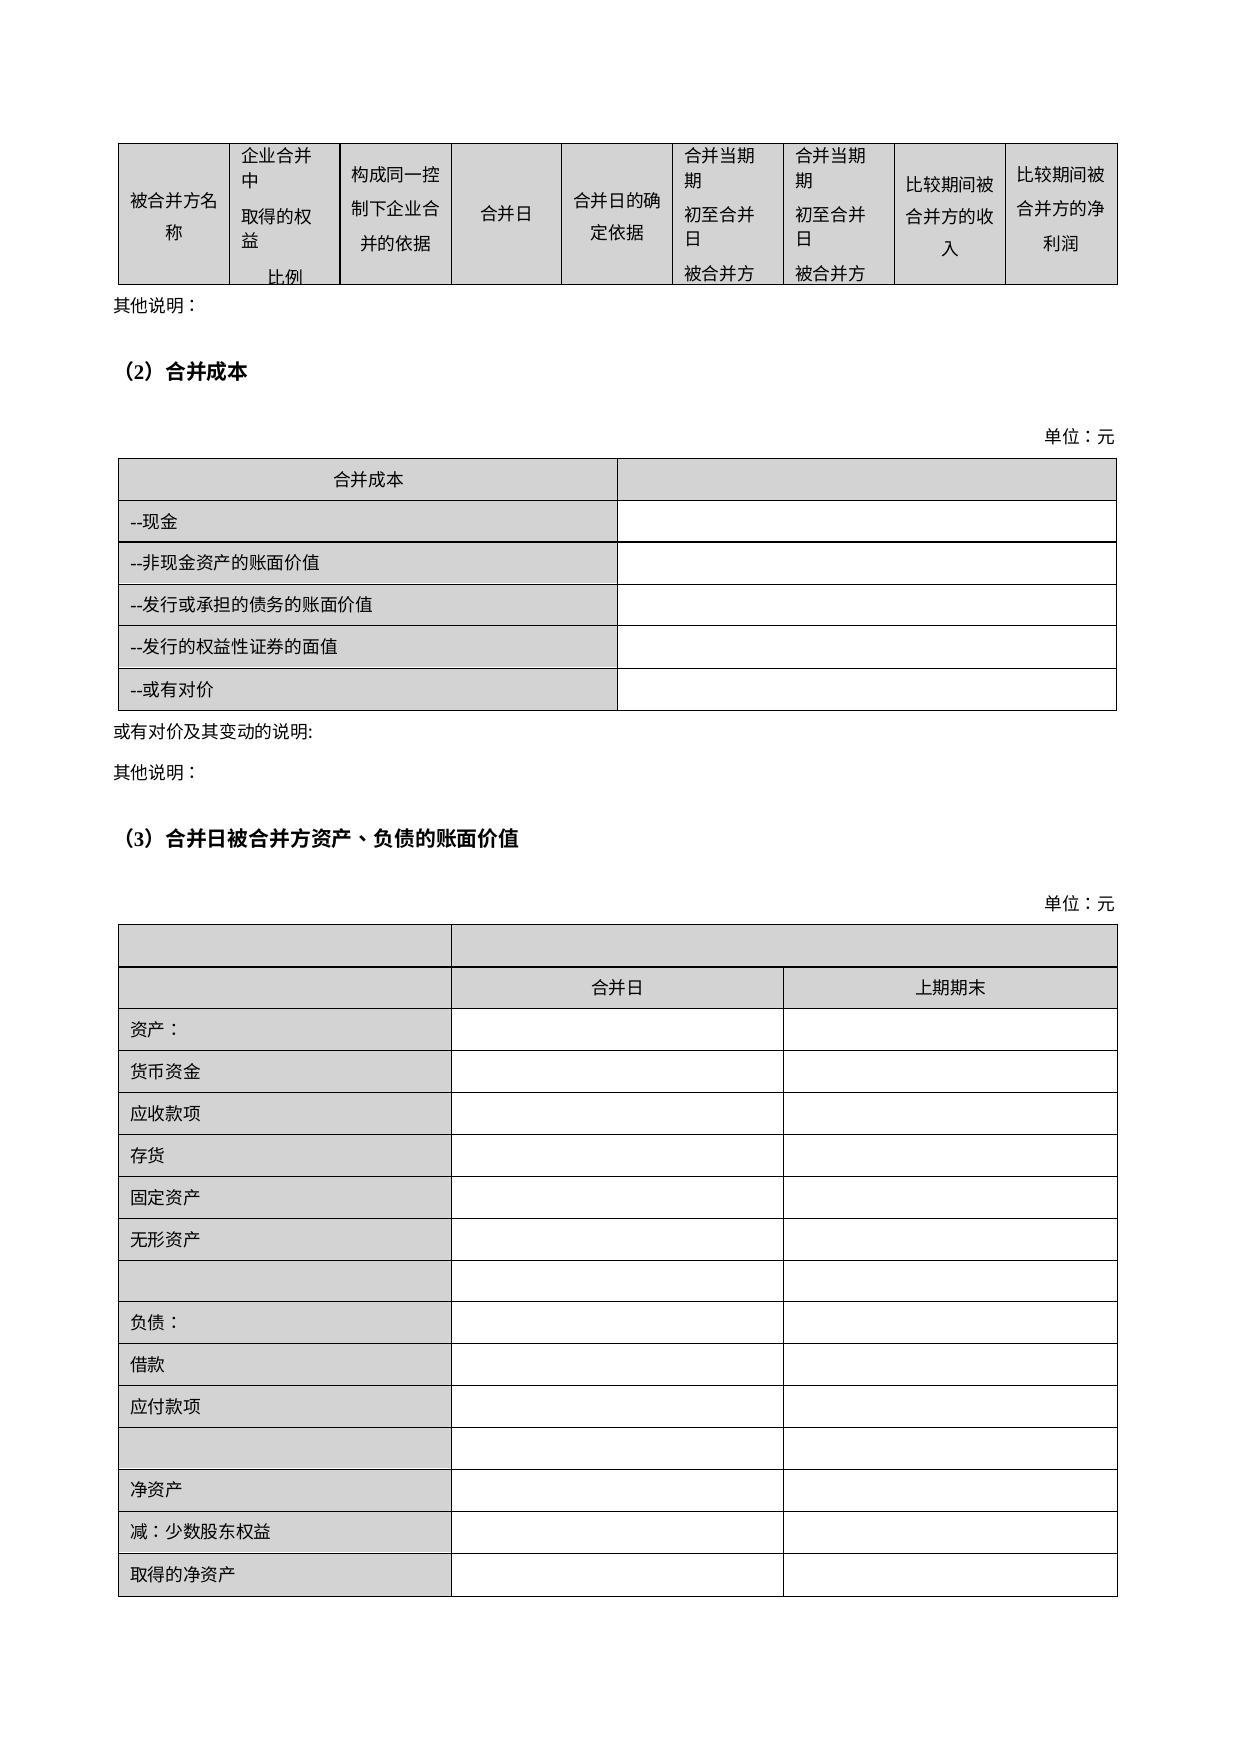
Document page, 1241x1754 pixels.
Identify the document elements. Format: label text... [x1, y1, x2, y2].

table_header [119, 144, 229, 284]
subtitle （3）合并日被合并方资产、负债的账面价值 [113, 824, 1123, 852]
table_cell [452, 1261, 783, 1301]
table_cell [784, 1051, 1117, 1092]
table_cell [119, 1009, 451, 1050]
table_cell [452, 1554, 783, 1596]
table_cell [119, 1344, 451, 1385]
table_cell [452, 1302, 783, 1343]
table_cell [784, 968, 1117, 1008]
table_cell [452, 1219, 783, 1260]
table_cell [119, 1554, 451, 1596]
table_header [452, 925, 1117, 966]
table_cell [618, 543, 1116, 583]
text 单位：元 [1044, 892, 1123, 916]
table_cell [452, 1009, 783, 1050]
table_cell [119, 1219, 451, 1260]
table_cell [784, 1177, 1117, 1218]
text 其他说明： [113, 293, 1123, 317]
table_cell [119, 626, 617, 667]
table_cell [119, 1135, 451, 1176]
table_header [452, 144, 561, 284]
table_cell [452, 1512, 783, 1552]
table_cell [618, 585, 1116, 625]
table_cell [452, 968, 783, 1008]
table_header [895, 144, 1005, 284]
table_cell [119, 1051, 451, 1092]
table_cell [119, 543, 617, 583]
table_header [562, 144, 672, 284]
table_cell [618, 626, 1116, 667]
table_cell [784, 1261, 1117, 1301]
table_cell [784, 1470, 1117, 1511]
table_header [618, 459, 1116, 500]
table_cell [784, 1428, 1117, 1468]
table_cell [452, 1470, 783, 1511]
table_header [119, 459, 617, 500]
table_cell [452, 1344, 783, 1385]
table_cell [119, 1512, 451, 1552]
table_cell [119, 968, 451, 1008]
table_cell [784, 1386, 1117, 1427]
text 单位：元 [1044, 425, 1123, 449]
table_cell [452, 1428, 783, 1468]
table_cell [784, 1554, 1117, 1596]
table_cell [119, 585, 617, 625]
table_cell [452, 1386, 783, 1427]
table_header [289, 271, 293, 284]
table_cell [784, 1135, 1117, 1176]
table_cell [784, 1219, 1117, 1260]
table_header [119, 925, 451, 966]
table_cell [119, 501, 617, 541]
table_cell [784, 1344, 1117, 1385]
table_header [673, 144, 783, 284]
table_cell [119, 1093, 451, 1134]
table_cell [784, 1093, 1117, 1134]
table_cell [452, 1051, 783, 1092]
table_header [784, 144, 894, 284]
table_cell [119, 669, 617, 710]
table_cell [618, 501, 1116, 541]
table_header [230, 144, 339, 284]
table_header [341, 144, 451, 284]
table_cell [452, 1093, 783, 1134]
text 或有对价及其变动的说明: [113, 719, 1123, 743]
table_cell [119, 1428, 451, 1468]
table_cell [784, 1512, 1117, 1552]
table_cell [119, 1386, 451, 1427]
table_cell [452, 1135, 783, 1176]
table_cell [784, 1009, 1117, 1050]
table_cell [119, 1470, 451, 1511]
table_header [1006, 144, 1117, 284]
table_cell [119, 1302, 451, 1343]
text 其他说明： [113, 760, 1123, 784]
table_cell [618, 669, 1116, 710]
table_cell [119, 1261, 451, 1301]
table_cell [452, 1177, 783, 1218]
subtitle （2）合并成本 [113, 357, 1123, 385]
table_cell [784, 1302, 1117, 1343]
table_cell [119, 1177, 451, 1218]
